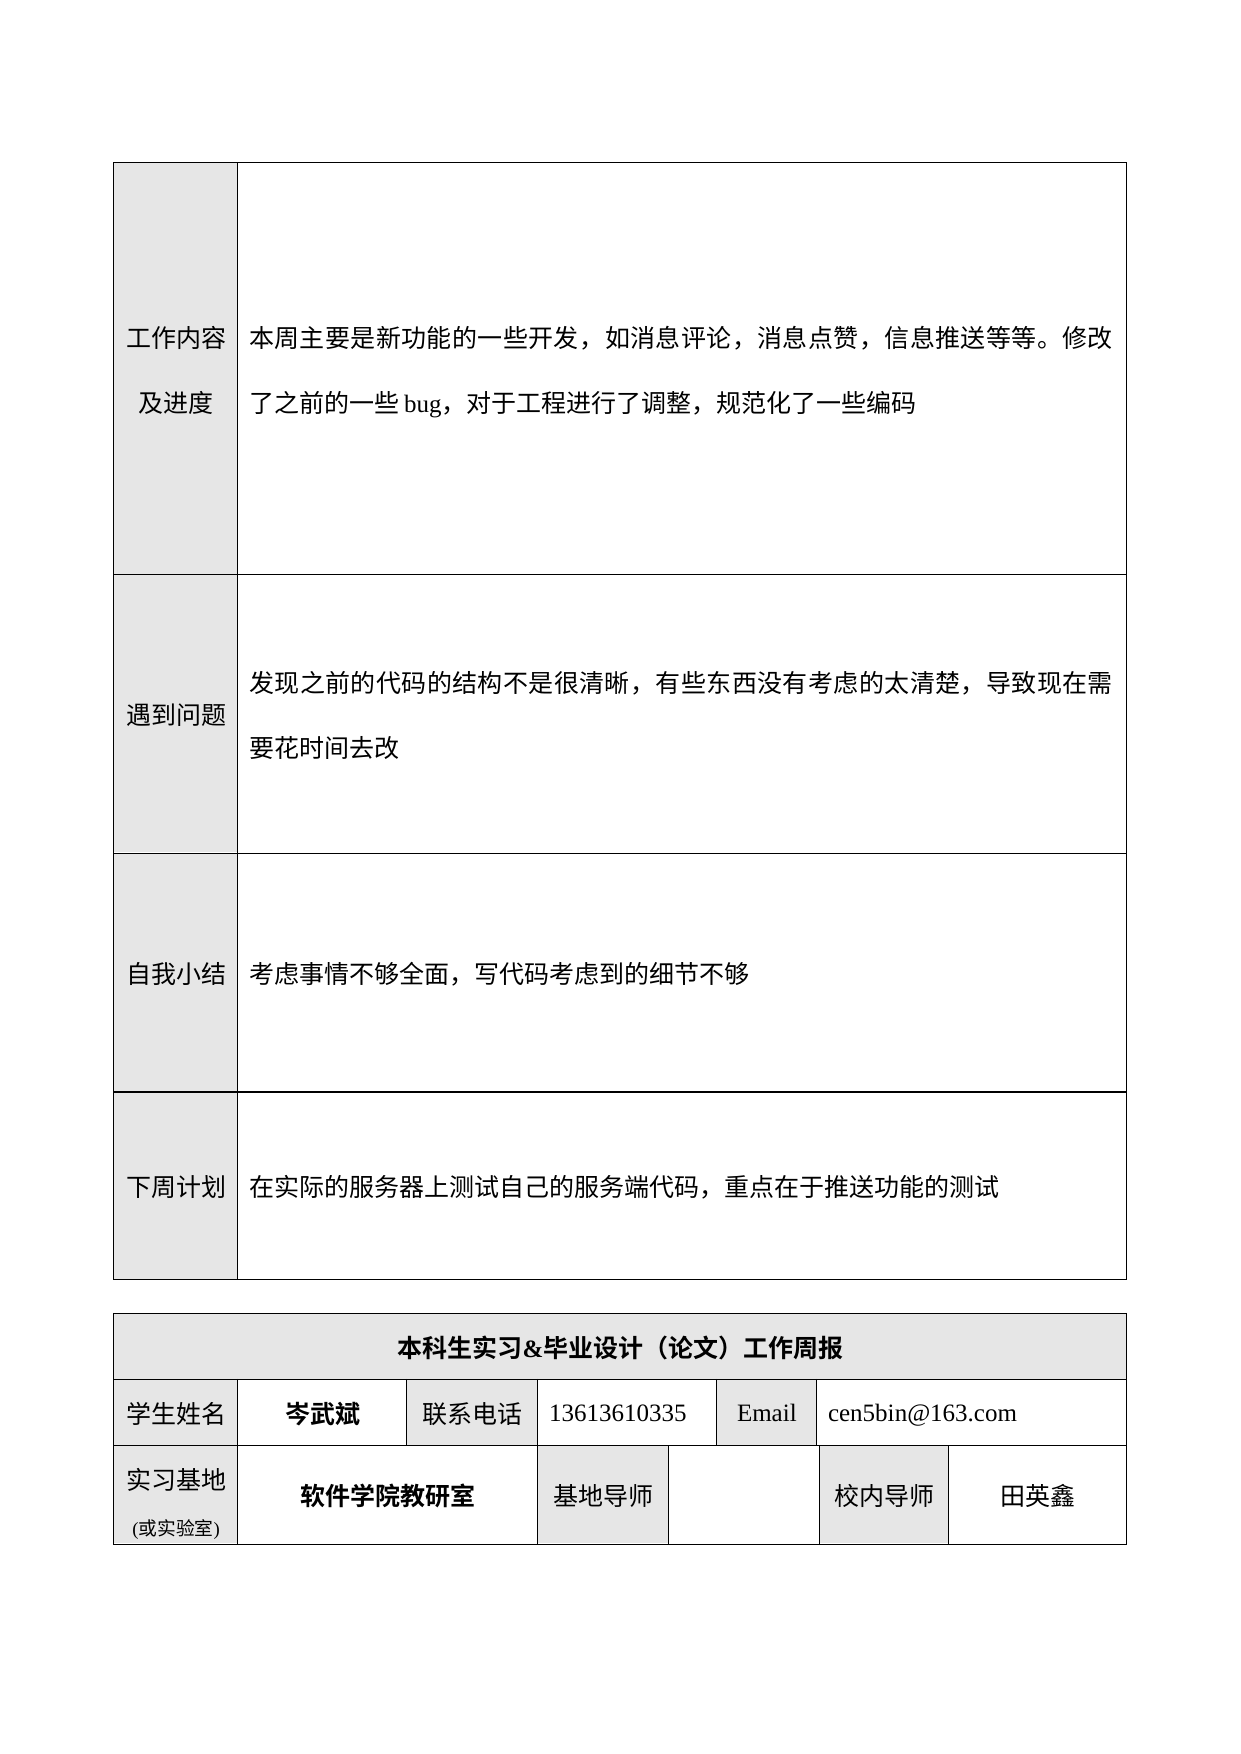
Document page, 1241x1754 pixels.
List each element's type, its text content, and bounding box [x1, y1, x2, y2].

table_cell 考虑事情不够全面，写代码考虑到的细节不够 [238, 854, 1126, 1091]
table_cell [669, 1446, 819, 1543]
table_cell 软件学院教研室 [238, 1446, 537, 1543]
table_cell 本周主要是新功能的一些开发，如消息评论，消息点赞，信息推送等等。修改了之前的一些bug，对于工程进行了调整，规范化了一些编码 [238, 163, 1126, 574]
table_cell 发现之前的代码的结构不是很清晰，有些东西没有考虑的太清楚，导致现在需要花时间去改 [238, 575, 1126, 852]
table_cell 自我小结 [114, 854, 237, 1091]
table_cell 实习基地 (或实验室) [114, 1446, 237, 1543]
table_cell Email [717, 1380, 816, 1445]
table_cell 工作内容及进度 [114, 163, 237, 574]
table_header 本科生实习&毕业设计（论文）工作周报 [114, 1314, 1126, 1379]
table_cell 基地导师 [538, 1446, 668, 1543]
table_cell 联系电话 [407, 1380, 537, 1445]
table_cell 岑武斌 [238, 1380, 406, 1445]
table_cell 在实际的服务器上测试自己的服务端代码，重点在于推送功能的测试 [238, 1093, 1126, 1279]
table_cell 校内导师 [820, 1446, 948, 1543]
table_cell 遇到问题 [114, 575, 237, 852]
table_cell 下周计划 [114, 1093, 237, 1279]
table_cell 13613610335 [538, 1380, 716, 1445]
table_cell 田英鑫 [949, 1446, 1126, 1543]
table_cell 学生姓名 [114, 1380, 237, 1445]
table_cell cen5bin@163.com [817, 1380, 1126, 1445]
